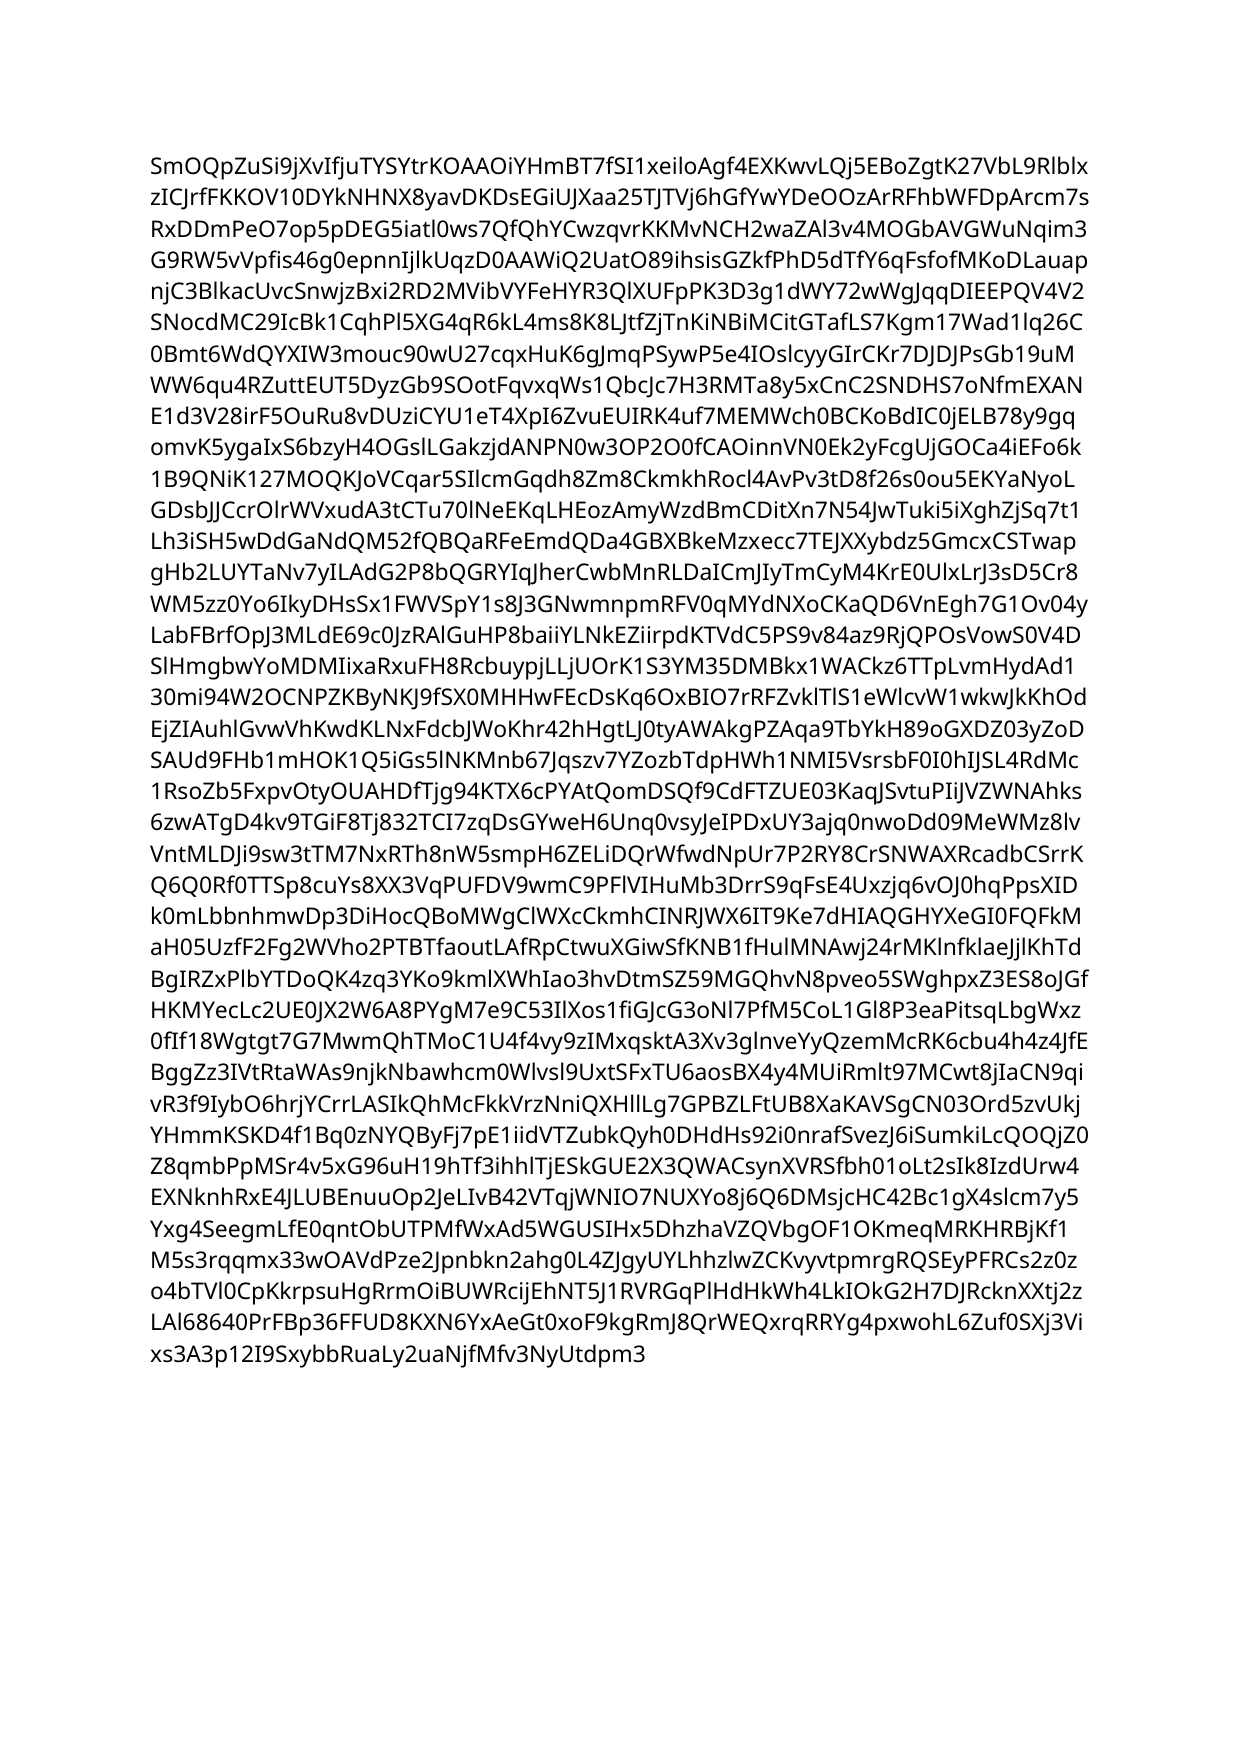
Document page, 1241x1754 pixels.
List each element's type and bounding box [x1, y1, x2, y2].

text [150, 150, 1090, 1369]
